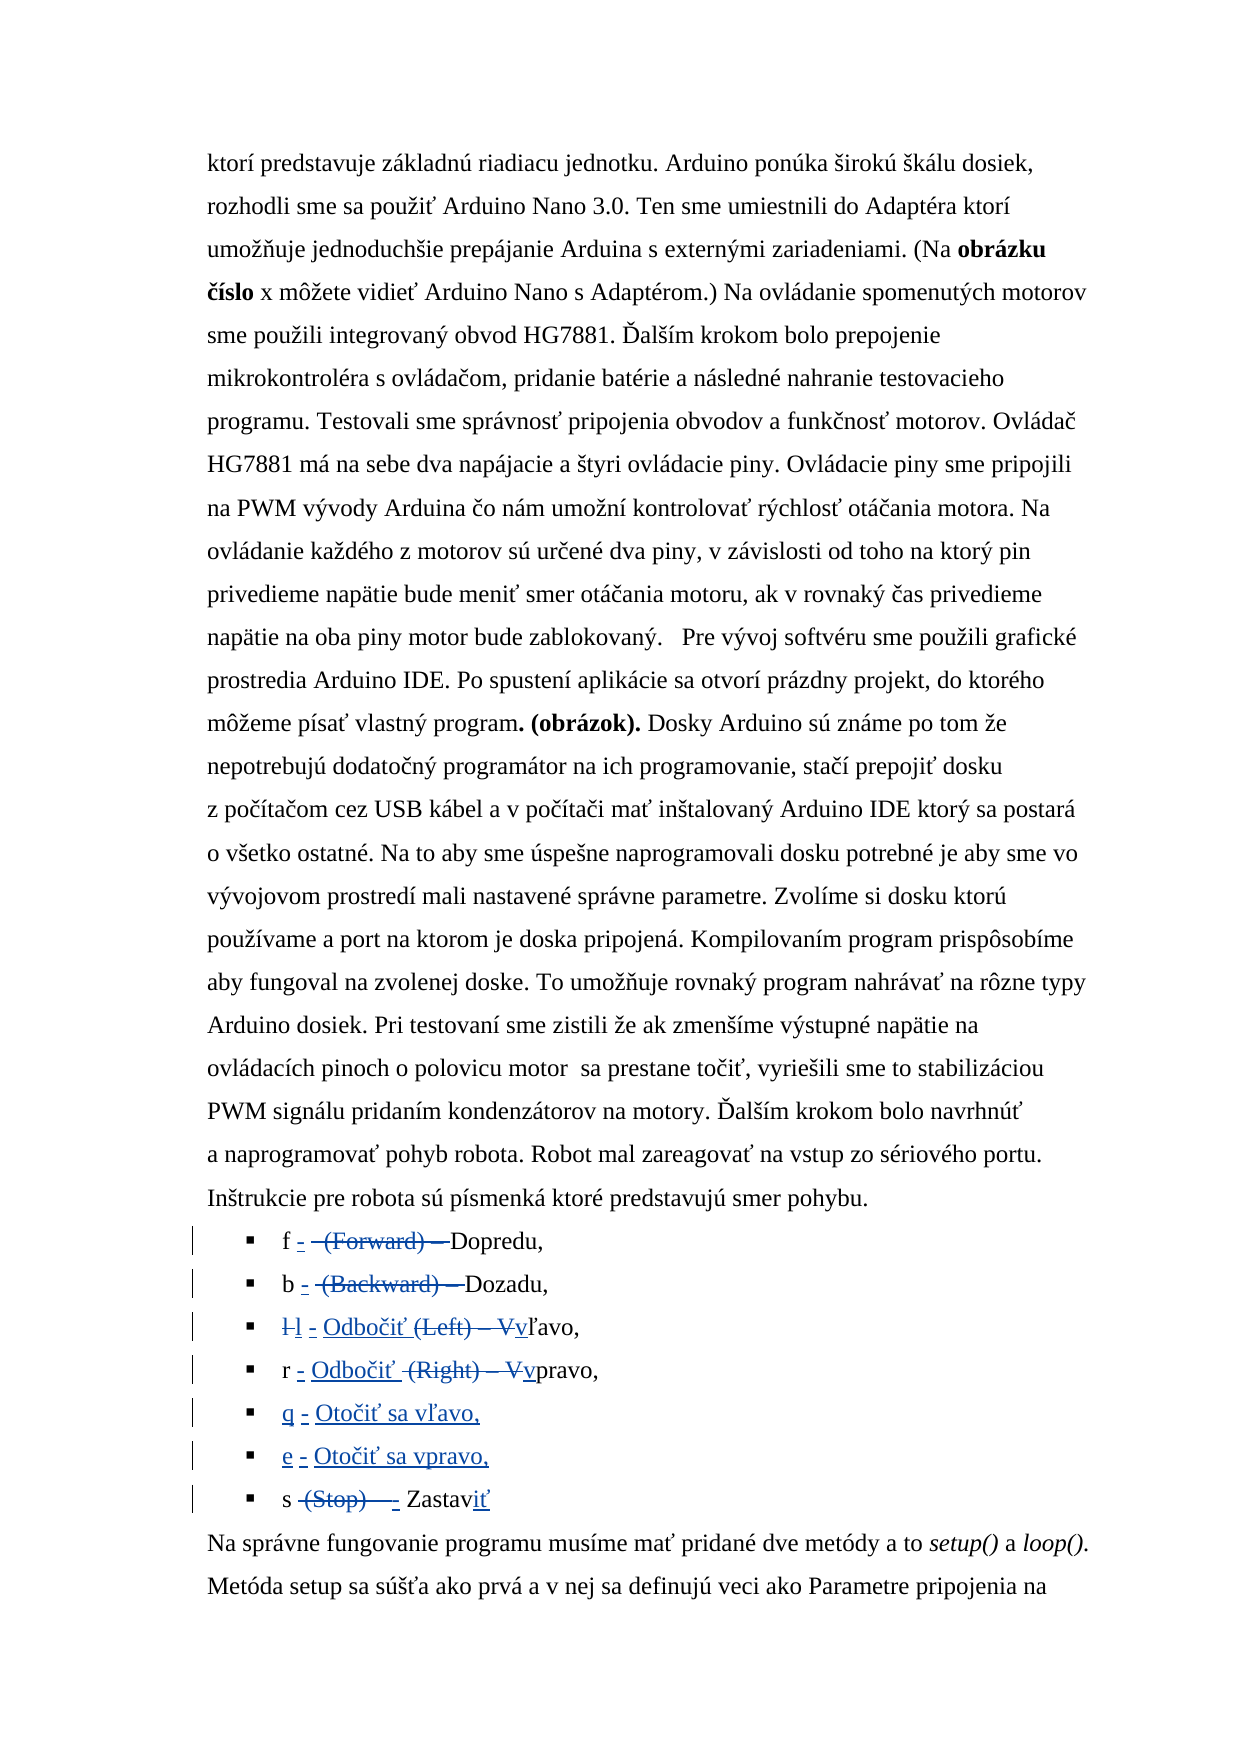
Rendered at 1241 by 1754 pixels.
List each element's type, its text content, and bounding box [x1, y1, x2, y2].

list ľavo, [244, 1312, 1092, 1341]
list r pravo, [244, 1355, 1092, 1384]
list f Dopredu, [244, 1226, 1092, 1254]
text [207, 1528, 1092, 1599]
list s Zastav [244, 1484, 1092, 1513]
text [207, 148, 1092, 1211]
list b Dozadu, [244, 1269, 1092, 1298]
